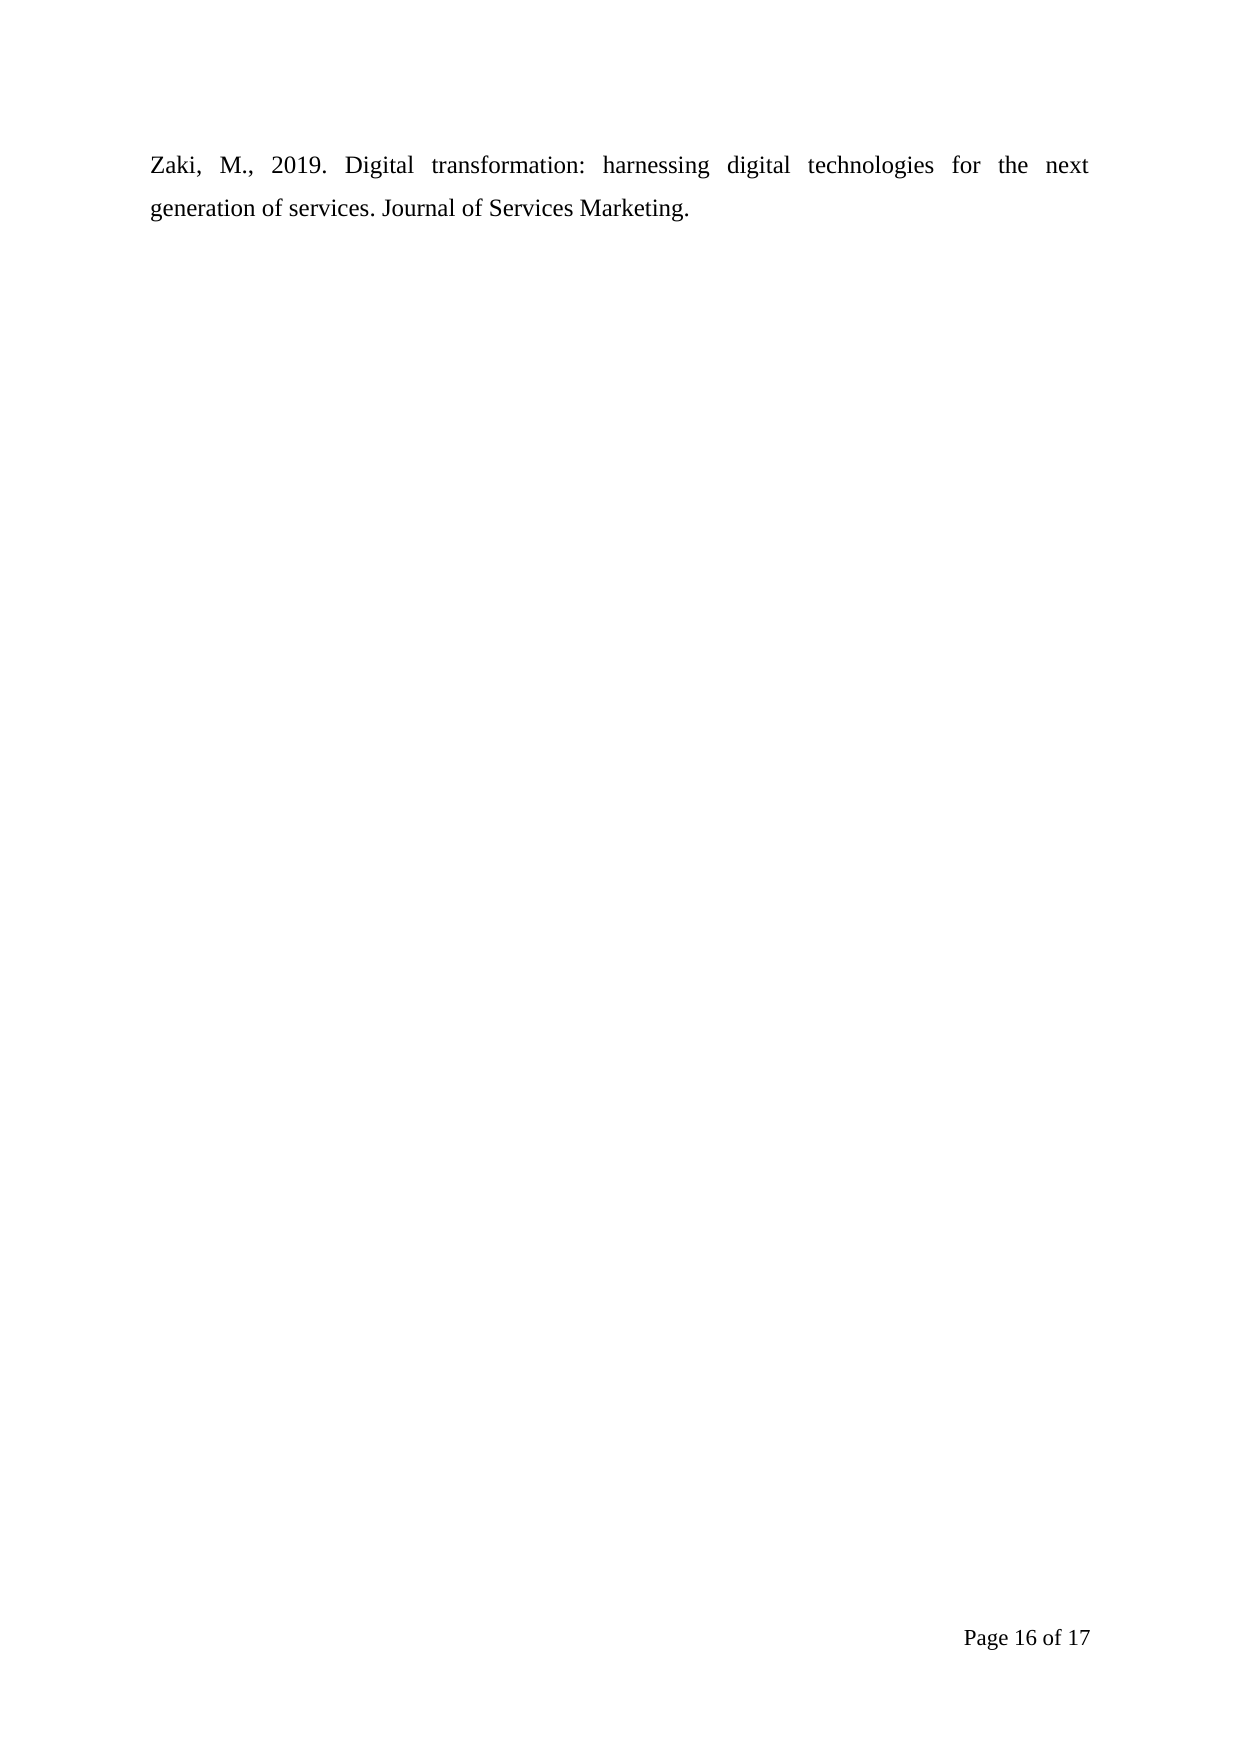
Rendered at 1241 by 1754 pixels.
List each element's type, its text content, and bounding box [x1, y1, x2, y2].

text Zaki, M., 2019. Digital transformation: harnessing digital technologies for the next generation of services. Journal of Services Marketing. [150, 150, 1090, 222]
